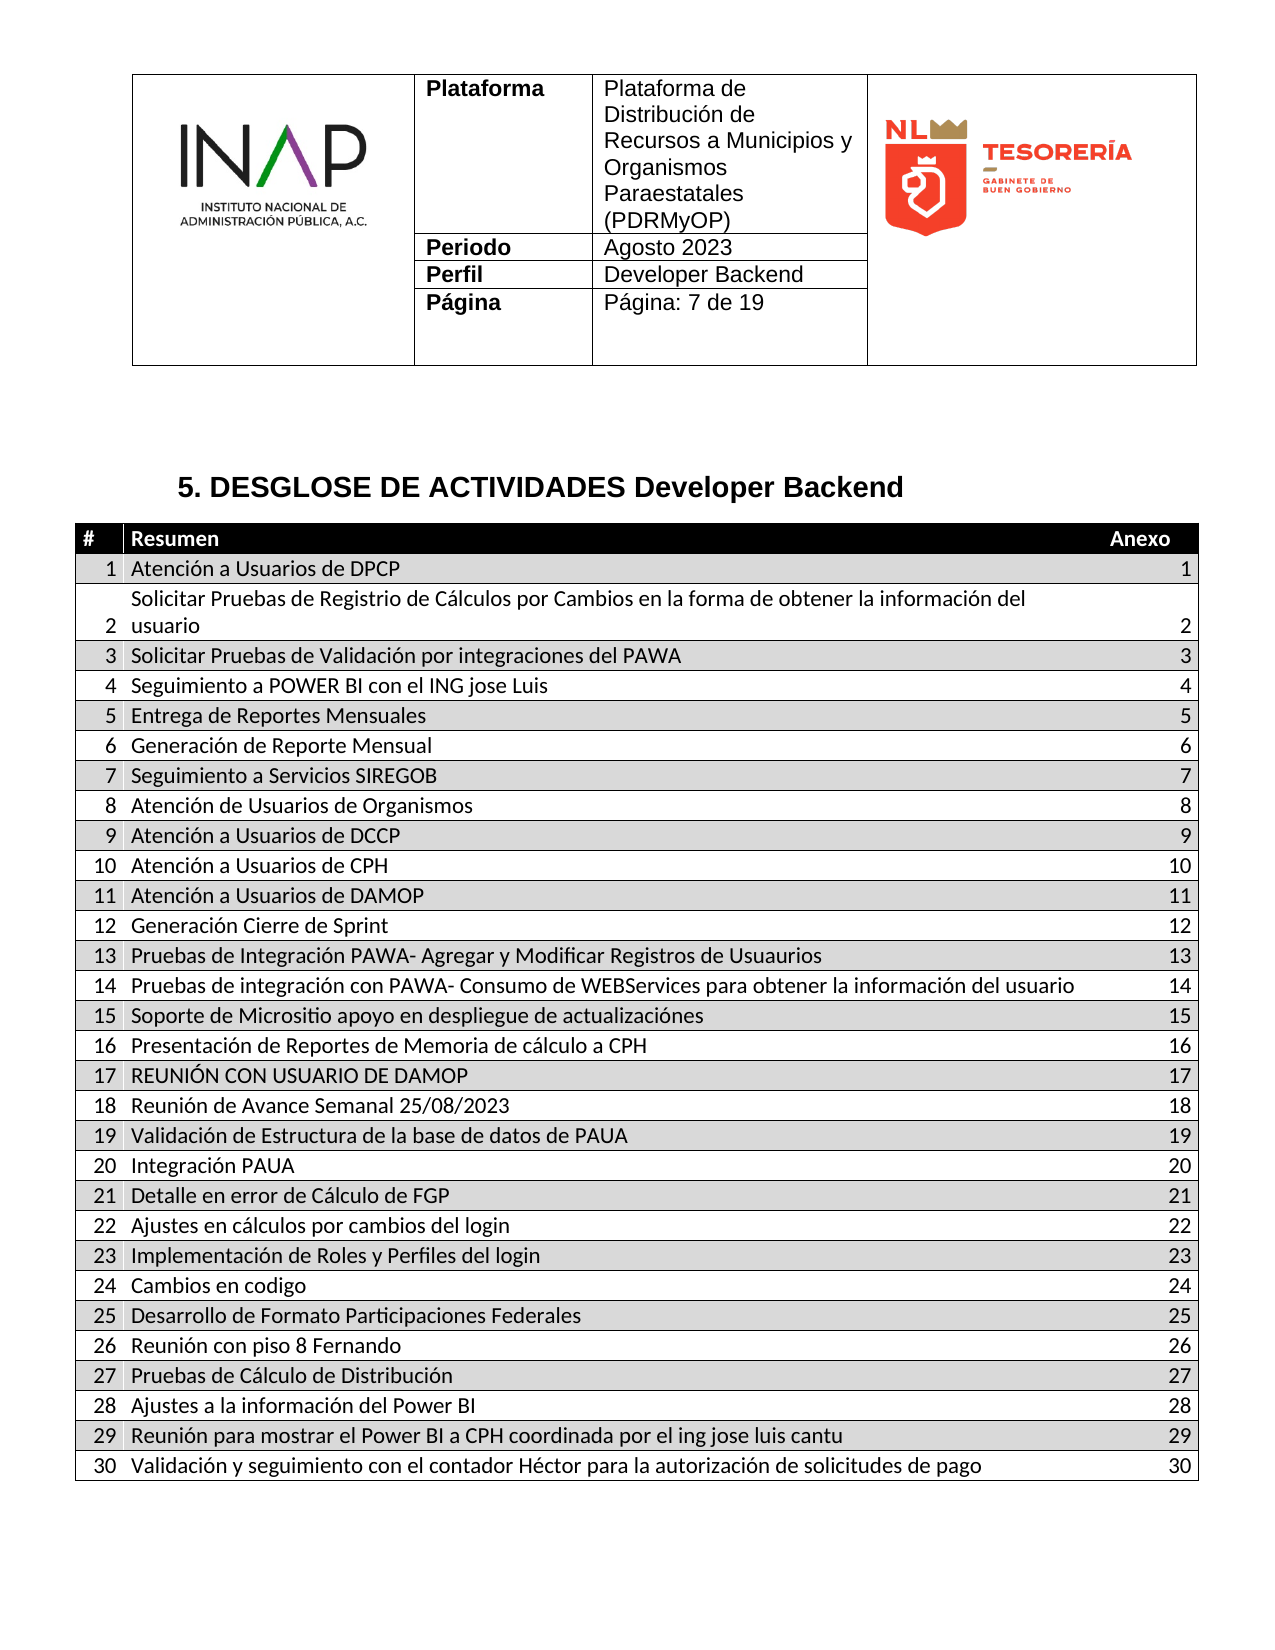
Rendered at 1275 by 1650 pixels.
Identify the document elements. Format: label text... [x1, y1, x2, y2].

table_header # [76, 524, 123, 553]
table_cell Pruebas de integración con PAWA- Consumo de WEBServices para obtener la información del usuario [124, 971, 1103, 1000]
table_cell 14 [1103, 971, 1198, 1000]
table_cell 13 [1103, 941, 1198, 970]
table_cell Atención a Usuarios de DPCP [124, 554, 1103, 583]
table_cell 5 [1103, 701, 1198, 730]
table_cell 1 [76, 554, 123, 583]
table_cell 30 [76, 1451, 123, 1480]
table_cell Solicitar Pruebas de Registrio de Cálculos por Cambios en la forma de obtener la información del usuario [124, 584, 1103, 640]
table_cell Atención a Usuarios de DCCP [124, 821, 1103, 850]
table_cell 19 [1103, 1121, 1198, 1150]
table_cell 23 [1103, 1241, 1198, 1270]
table_cell 4 [1103, 671, 1198, 700]
table_cell 6 [76, 731, 123, 760]
table_cell 24 [1103, 1271, 1198, 1300]
table_cell 11 [76, 881, 123, 910]
table_cell 16 [1103, 1031, 1198, 1060]
table_cell 11 [1103, 881, 1198, 910]
table_cell 20 [1103, 1151, 1198, 1180]
table_cell 13 [76, 941, 123, 970]
table_cell 3 [1103, 641, 1198, 670]
table_cell Generación de Reporte Mensual [124, 731, 1103, 760]
table_header Anexo [1103, 524, 1198, 553]
table_cell 26 [76, 1331, 123, 1360]
table_cell 24 [76, 1271, 123, 1300]
table_cell 8 [1103, 791, 1198, 820]
table_cell 15 [1103, 1001, 1198, 1030]
table_cell 12 [76, 911, 123, 940]
table_cell 27 [1103, 1361, 1198, 1390]
table_cell 29 [1103, 1421, 1198, 1450]
table_cell Detalle en error de Cálculo de FGP [124, 1181, 1103, 1210]
table_cell 19 [76, 1121, 123, 1150]
table_cell 16 [76, 1031, 123, 1060]
table_cell 8 [76, 791, 123, 820]
table_cell Pruebas de Integración PAWA- Agregar y Modificar Registros de Usuaurios [124, 941, 1103, 970]
table_cell Atención a Usuarios de DAMOP [124, 881, 1103, 910]
table_cell 10 [76, 851, 123, 880]
table_cell Atención de Usuarios de Organismos [124, 791, 1103, 820]
table_cell Seguimiento a Servicios SIREGOB [124, 761, 1103, 790]
table_cell 22 [1103, 1211, 1198, 1240]
table_cell 12 [1103, 911, 1198, 940]
table_cell Pruebas de Cálculo de Distribución [124, 1361, 1103, 1390]
table_cell 28 [76, 1391, 123, 1420]
table_cell Entrega de Reportes Mensuales [124, 701, 1103, 730]
table_cell Validación de Estructura de la base de datos de PAUA [124, 1121, 1103, 1150]
table_cell 20 [76, 1151, 123, 1180]
table_cell Cambios en codigo [124, 1271, 1103, 1300]
text 5. DESGLOSE DE ACTIVIDADES Developer Backend [177, 470, 1098, 503]
table_cell 25 [76, 1301, 123, 1330]
table_cell Validación y seguimiento con el contador Héctor para la autorización de solicitudes de pago [124, 1451, 1103, 1480]
table_cell 30 [1103, 1451, 1198, 1480]
table_cell 15 [76, 1001, 123, 1030]
table_cell Presentación de Reportes de Memoria de cálculo a CPH [124, 1031, 1103, 1060]
picture [143, 107, 400, 242]
table_cell 22 [76, 1211, 123, 1240]
table_cell Atención a Usuarios de CPH [124, 851, 1103, 880]
table_cell Reunión con piso 8 Fernando [124, 1331, 1103, 1360]
table_cell 18 [76, 1091, 123, 1120]
table_cell 7 [76, 761, 123, 790]
table_header Resumen [124, 524, 1103, 553]
table_cell 14 [76, 971, 123, 1000]
table_cell 9 [76, 821, 123, 850]
table_cell Seguimiento a POWER BI con el ING jose Luis [124, 671, 1103, 700]
table_cell 7 [1103, 761, 1198, 790]
table_cell 9 [1103, 821, 1198, 850]
table_cell 21 [1103, 1181, 1198, 1210]
table_cell REUNIÓN CON USUARIO DE DAMOP [124, 1061, 1103, 1090]
table_cell Generación Cierre de Sprint [124, 911, 1103, 940]
table_cell 6 [1103, 731, 1198, 760]
table_cell 18 [1103, 1091, 1198, 1120]
table_cell 4 [76, 671, 123, 700]
table_cell Soporte de Micrositio apoyo en despliegue de actualizaciónes [124, 1001, 1103, 1030]
table_cell Reunión de Avance Semanal 25/08/2023 [124, 1091, 1103, 1120]
table_cell 29 [76, 1421, 123, 1450]
table_cell 5 [76, 701, 123, 730]
table_cell 1 [1103, 554, 1198, 583]
table_cell Ajustes a la información del Power BI [124, 1391, 1103, 1420]
table_cell 2 [1103, 584, 1198, 640]
picture [878, 117, 1135, 237]
table_cell Ajustes en cálculos por cambios del login [124, 1211, 1103, 1240]
table_cell Reunión para mostrar el Power BI a CPH coordinada por el ing jose luis cantu [124, 1421, 1103, 1450]
table_cell 17 [1103, 1061, 1198, 1090]
table_cell 26 [1103, 1331, 1198, 1360]
table_cell Desarrollo de Formato Participaciones Federales [124, 1301, 1103, 1330]
table_cell 3 [76, 641, 123, 670]
table_cell 27 [76, 1361, 123, 1390]
table_cell 10 [1103, 851, 1198, 880]
table_cell 25 [1103, 1301, 1198, 1330]
table_cell Implementación de Roles y Perfiles del login [124, 1241, 1103, 1270]
table_cell 28 [1103, 1391, 1198, 1420]
table_cell 2 [76, 584, 123, 640]
table_cell 21 [76, 1181, 123, 1210]
table_cell Solicitar Pruebas de Validación por integraciones del PAWA [124, 641, 1103, 670]
table_cell Integración PAUA [124, 1151, 1103, 1180]
table_cell 17 [76, 1061, 123, 1090]
table_cell 23 [76, 1241, 123, 1270]
